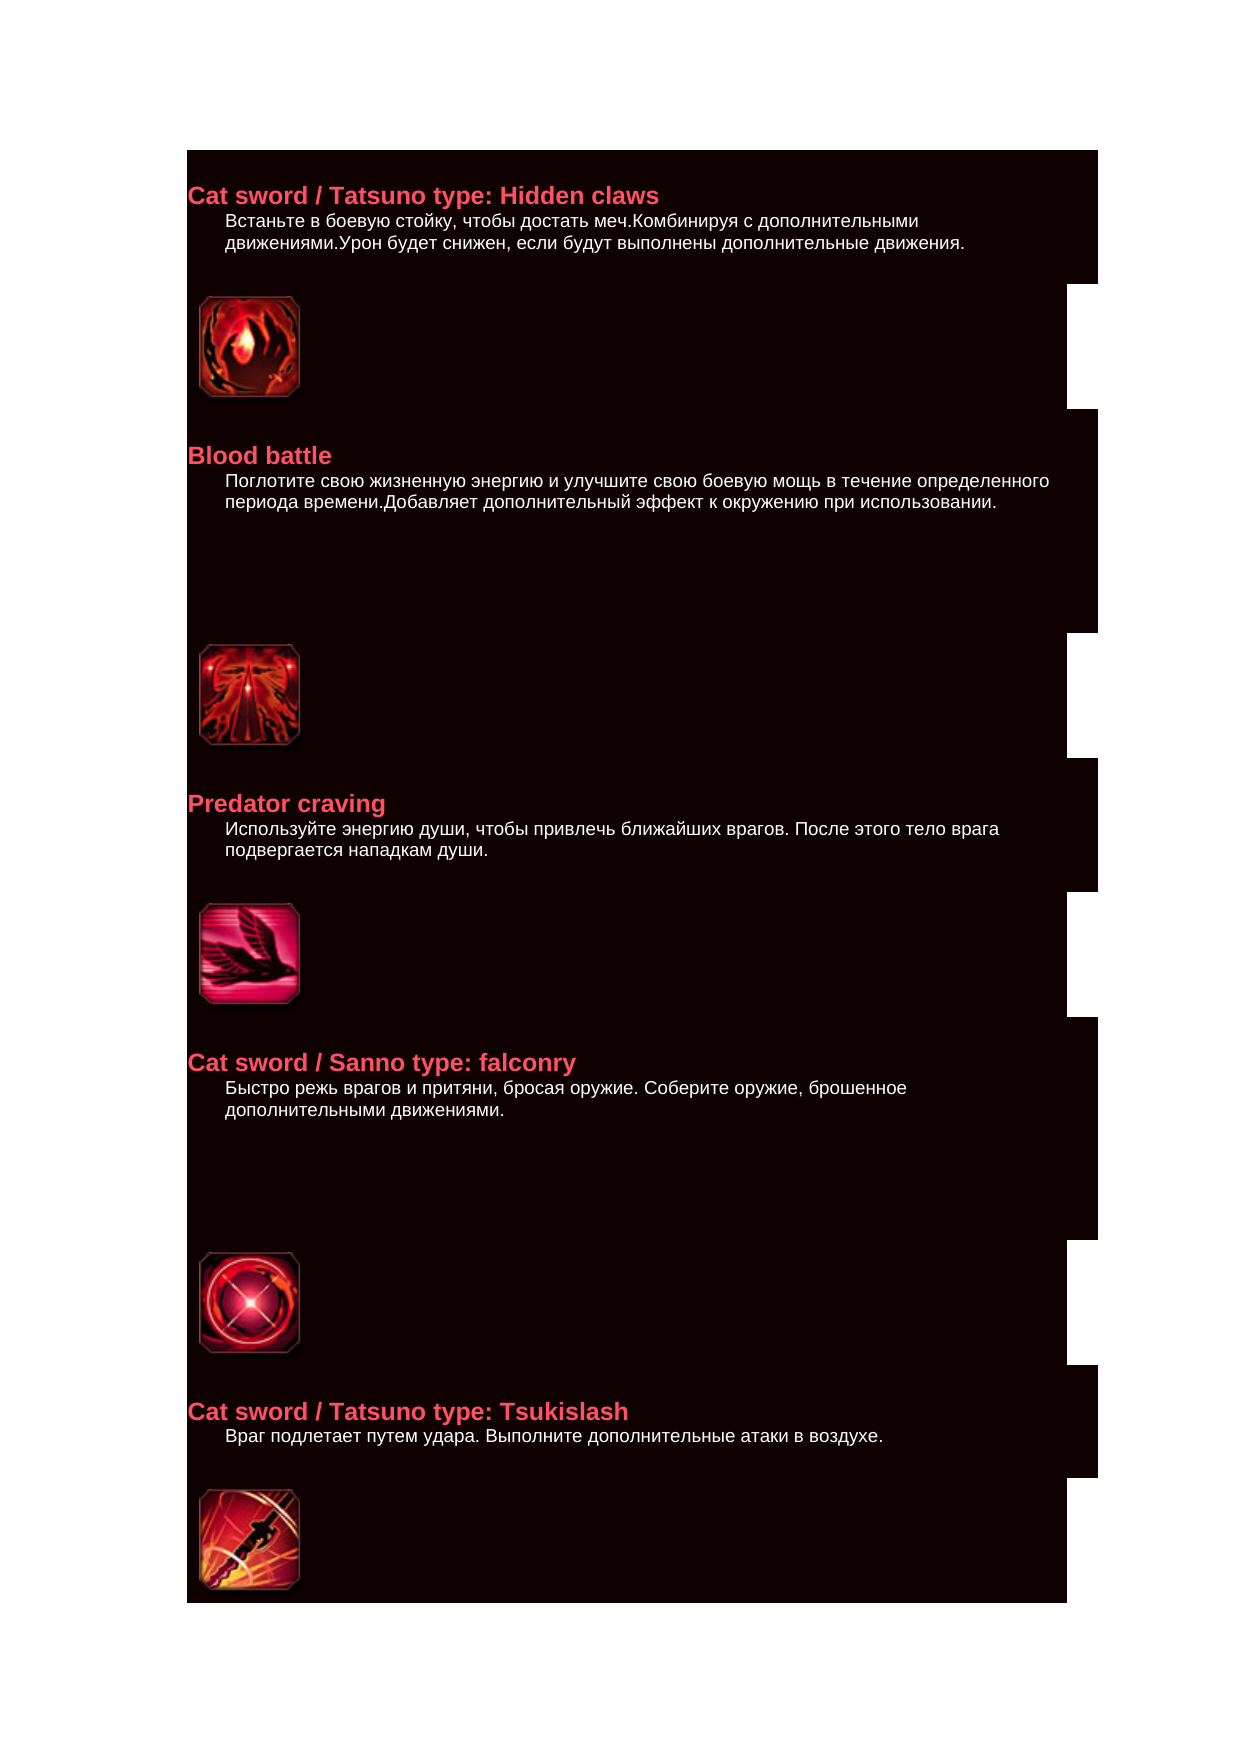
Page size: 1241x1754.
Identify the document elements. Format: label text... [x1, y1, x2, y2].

list Blood battle Поглотите свою жизненную энергию и улучшите свою боевую мощь в течение определенного периода времени.Добавляет дополнительный эффект к окружению при использовании. [187, 409, 1098, 544]
list Cat sword / Tatsuno type: Hidden claws Встаньте в боевую стойку, чтобы достать меч.Комбинируя с дополнительными движениями.Урон будет снижен, если будут выполнены дополнительные движения. [187, 150, 1098, 284]
picture [187, 1478, 313, 1603]
list Predator craving Используйте энергию души, чтобы привлечь ближайших врагов. После этого тело врага подвергается нападкам души. [187, 758, 1098, 892]
picture [187, 632, 313, 758]
picture [187, 1240, 313, 1366]
picture [187, 892, 313, 1017]
list Cat sword / Sanno type: falconry Быстро режь врагов и притяни, бросая оружие. Соберите оружие, брошенное дополнительными движениями. [187, 1017, 1098, 1151]
list Cat sword / Tatsuno type: Tsukislash Враг подлетает путем удара. Выполните дополнительные атаки в воздухе. [187, 1365, 1098, 1478]
picture [187, 284, 313, 410]
